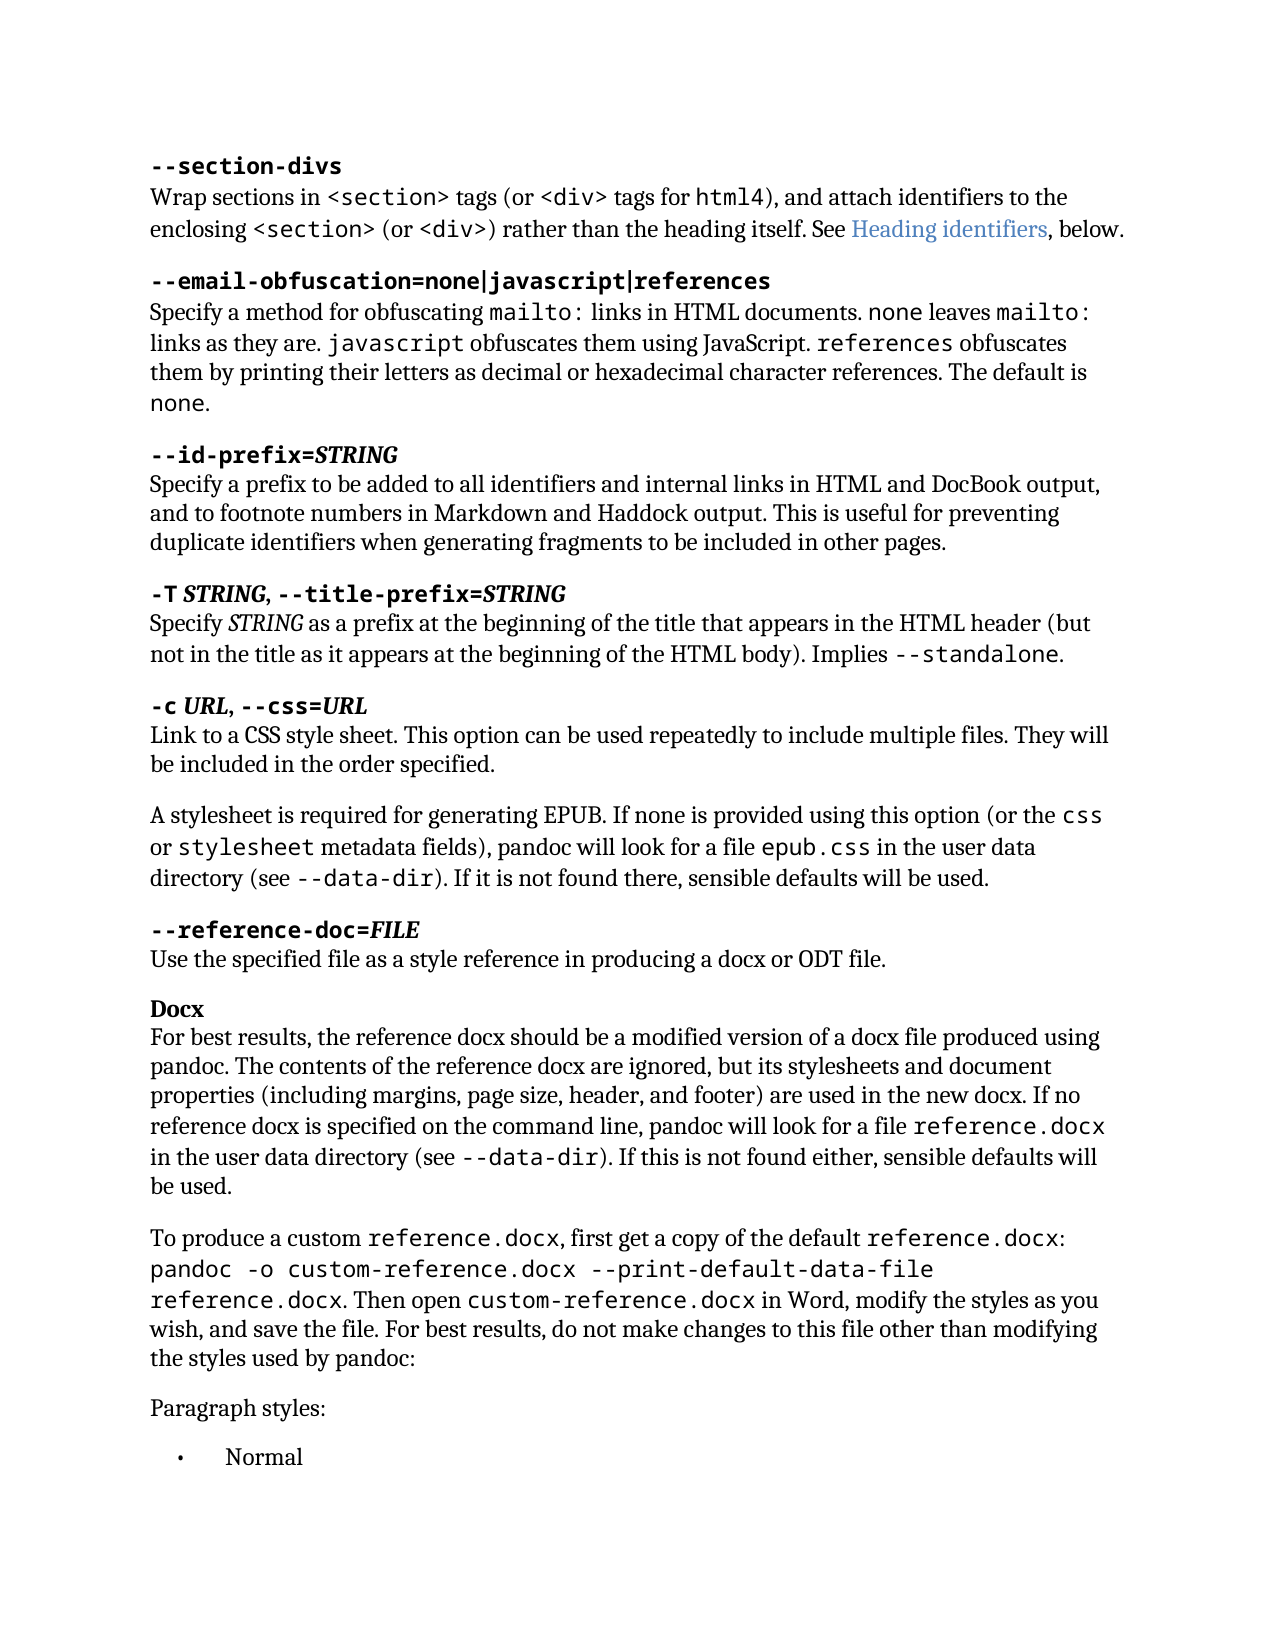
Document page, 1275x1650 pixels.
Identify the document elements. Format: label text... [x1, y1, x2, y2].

text To produce a custom reference.docx, first get a copy of the default reference.docx: pandoc -o custom-reference.docx --print-default-data-file reference.docx. Then open custom-reference.docx in Word, modify the styles as you wish, and save the file. For best results, do not make changes to this file other than modifying the styles used by pandoc: [150, 1222, 1125, 1373]
text --reference-doc=FILE [150, 914, 1125, 945]
text -c URL, --css=URL [150, 689, 1125, 721]
text Link to a CSS style sheet. This option can be used repeatedly to include multiple files. They will be included in the order specified. [150, 721, 1125, 778]
text --id-prefix=STRING [150, 439, 1125, 470]
text --email-obfuscation=none|javascript|references [150, 264, 1125, 296]
text Specify STRING as a prefix at the beginning of the title that appears in the HTML header (but not in the title as it appears at the beginning of the HTML body). Implies --standalone. [150, 609, 1125, 669]
text Specify a prefix to be added to all identifiers and internal links in HTML and DocBook output, and to footnote numbers in Markdown and Haddock output. This is useful for preventing duplicate identifiers when generating fragments to be included in other pages. [150, 470, 1125, 557]
text Paragraph styles: [150, 1394, 1125, 1422]
text Wrap sections in <section> tags (or <div> tags for html4), and attach identifiers to the enclosing <section> (or <div>) rather than the heading itself. See Heading identifiers, below. [150, 181, 1125, 244]
text -T STRING, --title-prefix=STRING [150, 577, 1125, 609]
text Use the specified file as a style reference in producing a docx or ODT file. [150, 945, 1125, 974]
list Normal [175, 1443, 1125, 1472]
text Docx [150, 994, 1125, 1023]
text --section-divs [150, 150, 1125, 181]
text For best results, the reference docx should be a modified version of a docx file produced using pandoc. The contents of the reference docx are ignored, but its stylesheets and document properties (including margins, page size, header, and footer) are used in the new docx. If no reference docx is specified on the command line, pandoc will look for a file reference.docx in the user data directory (see --data-dir). If this is not found either, sensible defaults will be used. [150, 1023, 1125, 1201]
text A stylesheet is required for generating EPUB. If none is provided using this option (or the css or stylesheet metadata fields), pandoc will look for a file epub.css in the user data directory (see --data-dir). If it is not found there, sensible defaults will be used. [150, 799, 1125, 893]
text Specify a method for obfuscating mailto: links in HTML documents. none leaves mailto: links as they are. javascript obfuscates them using JavaScript. references obfuscates them by printing their letters as decimal or hexadecimal character references. The default is none. [150, 296, 1125, 418]
